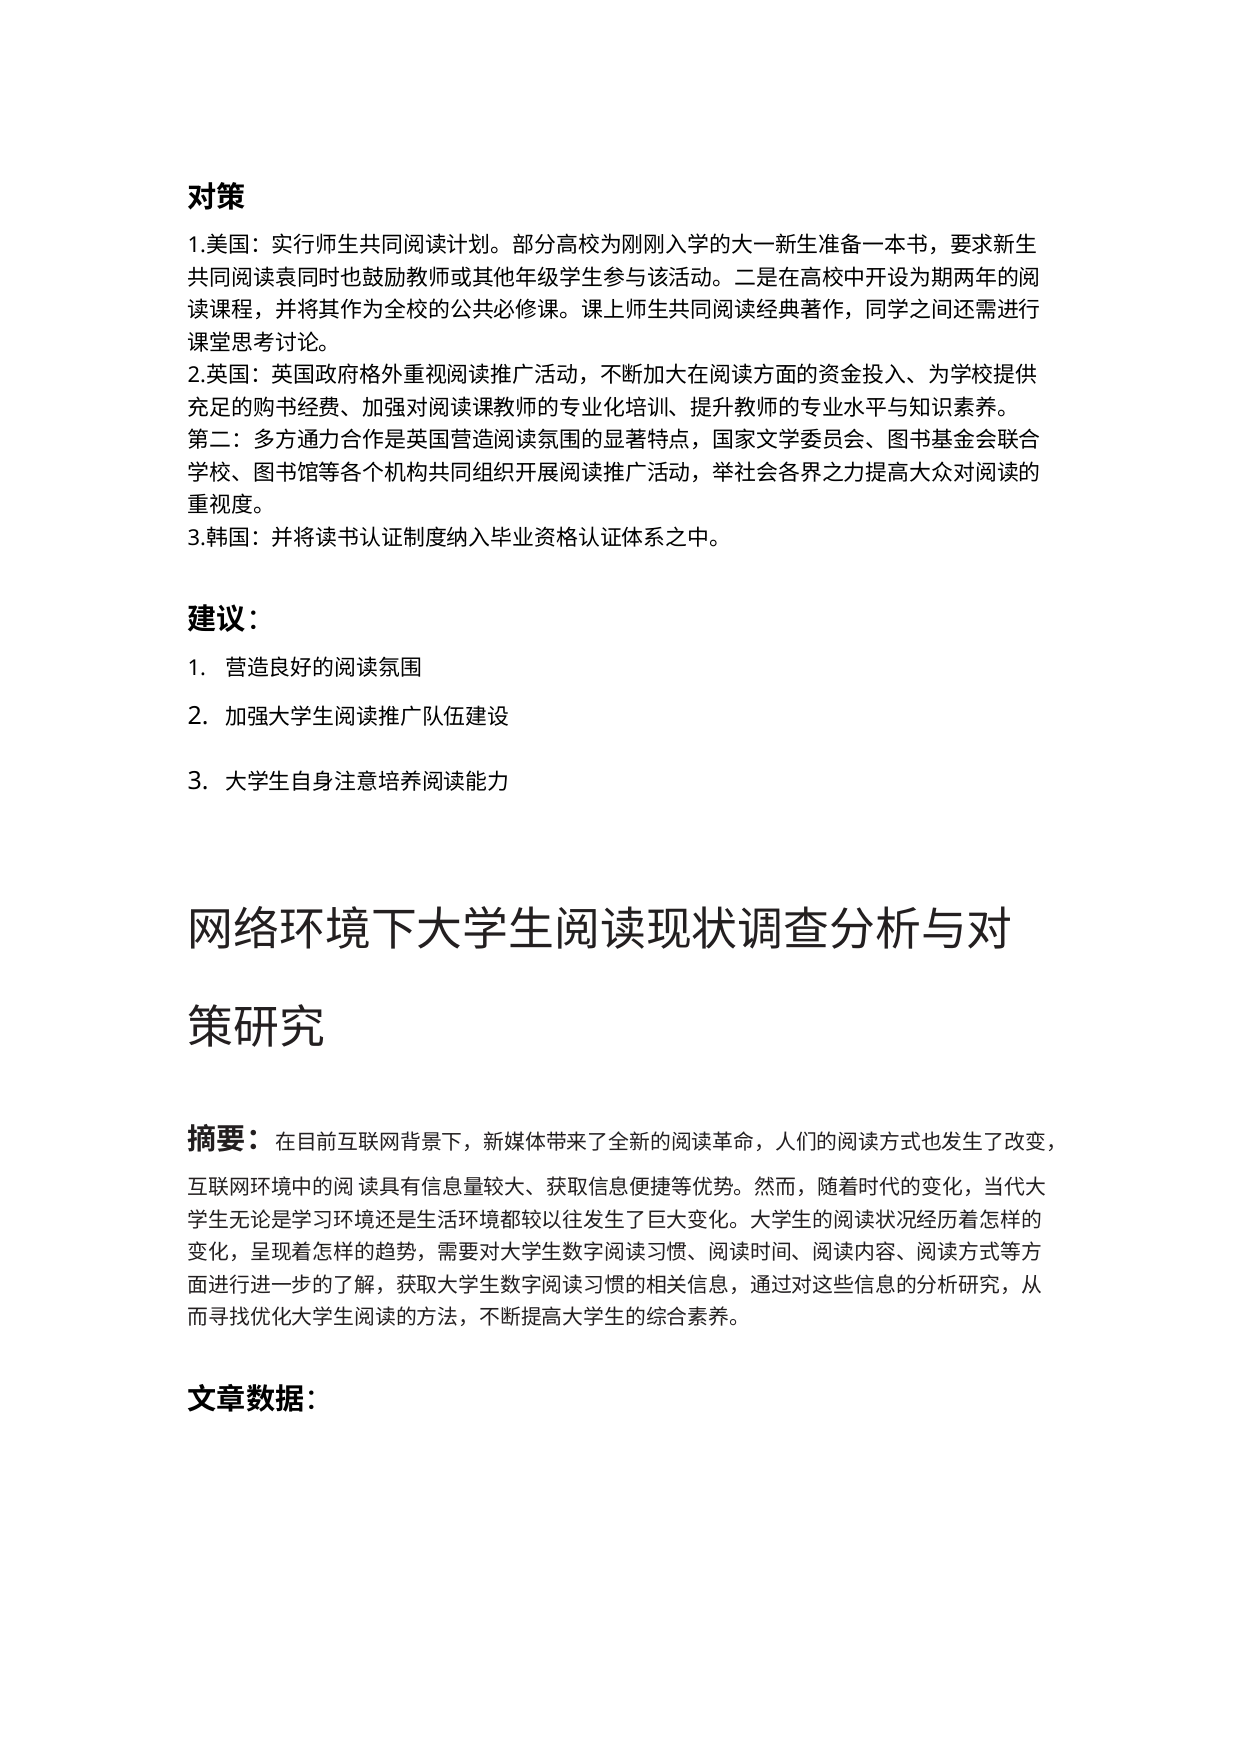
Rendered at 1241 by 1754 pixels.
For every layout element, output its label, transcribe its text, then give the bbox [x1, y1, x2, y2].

list 大学生自身注意培养阅读能力 [187, 747, 1053, 812]
text 对策 [187, 162, 1053, 227]
text 读课程，并将其作为全校的公共必修课。课上师生共同阅读经典著作，同学之间还需进行课堂思考讨论。 [187, 292, 1053, 357]
text 摘要：在目前互联网背景下，新媒体带来了全新的阅读革命，人们的阅读方式也发生了改变，互联网环境中的阅 读具有信息量较大、获取信息便捷等优势。然而，随着时代的变化，当代大学生无论是学习环境还是生活环境都较以往发生了巨大变化。大学生的阅读状况经历着怎样的变化，呈现着怎样的趋势，需要对大学生数字阅读习惯、阅读时间、阅读内容、阅读方式等方面进行进一步的了解，获取大学生数字阅读习惯的相关信息，通过对这些信息的分析研究，从而寻找优化大学生阅读的方法，不断提高大学生的综合素养。 [187, 1104, 1053, 1332]
text 3.韩国：并将读书认证制度纳入毕业资格认证体系之中。 [187, 519, 1053, 552]
list 营造良好的阅读氛围 [187, 649, 1053, 682]
text 建议： [187, 584, 1053, 649]
list 加强大学生阅读推广队伍建设 [187, 682, 1053, 747]
text 第二：多方通力合作是英国营造阅读氛围的显著特点，国家文学委员会、图书基金会联合学校、图书馆等各个机构共同组织开展阅读推广活动，举社会各界之力提高大众对阅读的重视度。 [187, 422, 1053, 519]
text 文章数据： [187, 1364, 1053, 1429]
text 1.美国：实行师生共同阅读计划。部分高校为刚刚入学的大一新生准备一本书，要求新生共同阅读袁同时也鼓励教师或其他年级学生参与该活动。二是在高校中开设为期两年的阅 [187, 227, 1053, 292]
text 网络环境下大学生阅读现状调查分析与对策研究 [187, 877, 1053, 1072]
text 2.英国：英国政府格外重视阅读推广活动，不断加大在阅读方面的资金投入、为学校提供充足的购书经费、加强对阅读课教师的专业化培训、提升教师的专业水平与知识素养。 [187, 357, 1053, 422]
